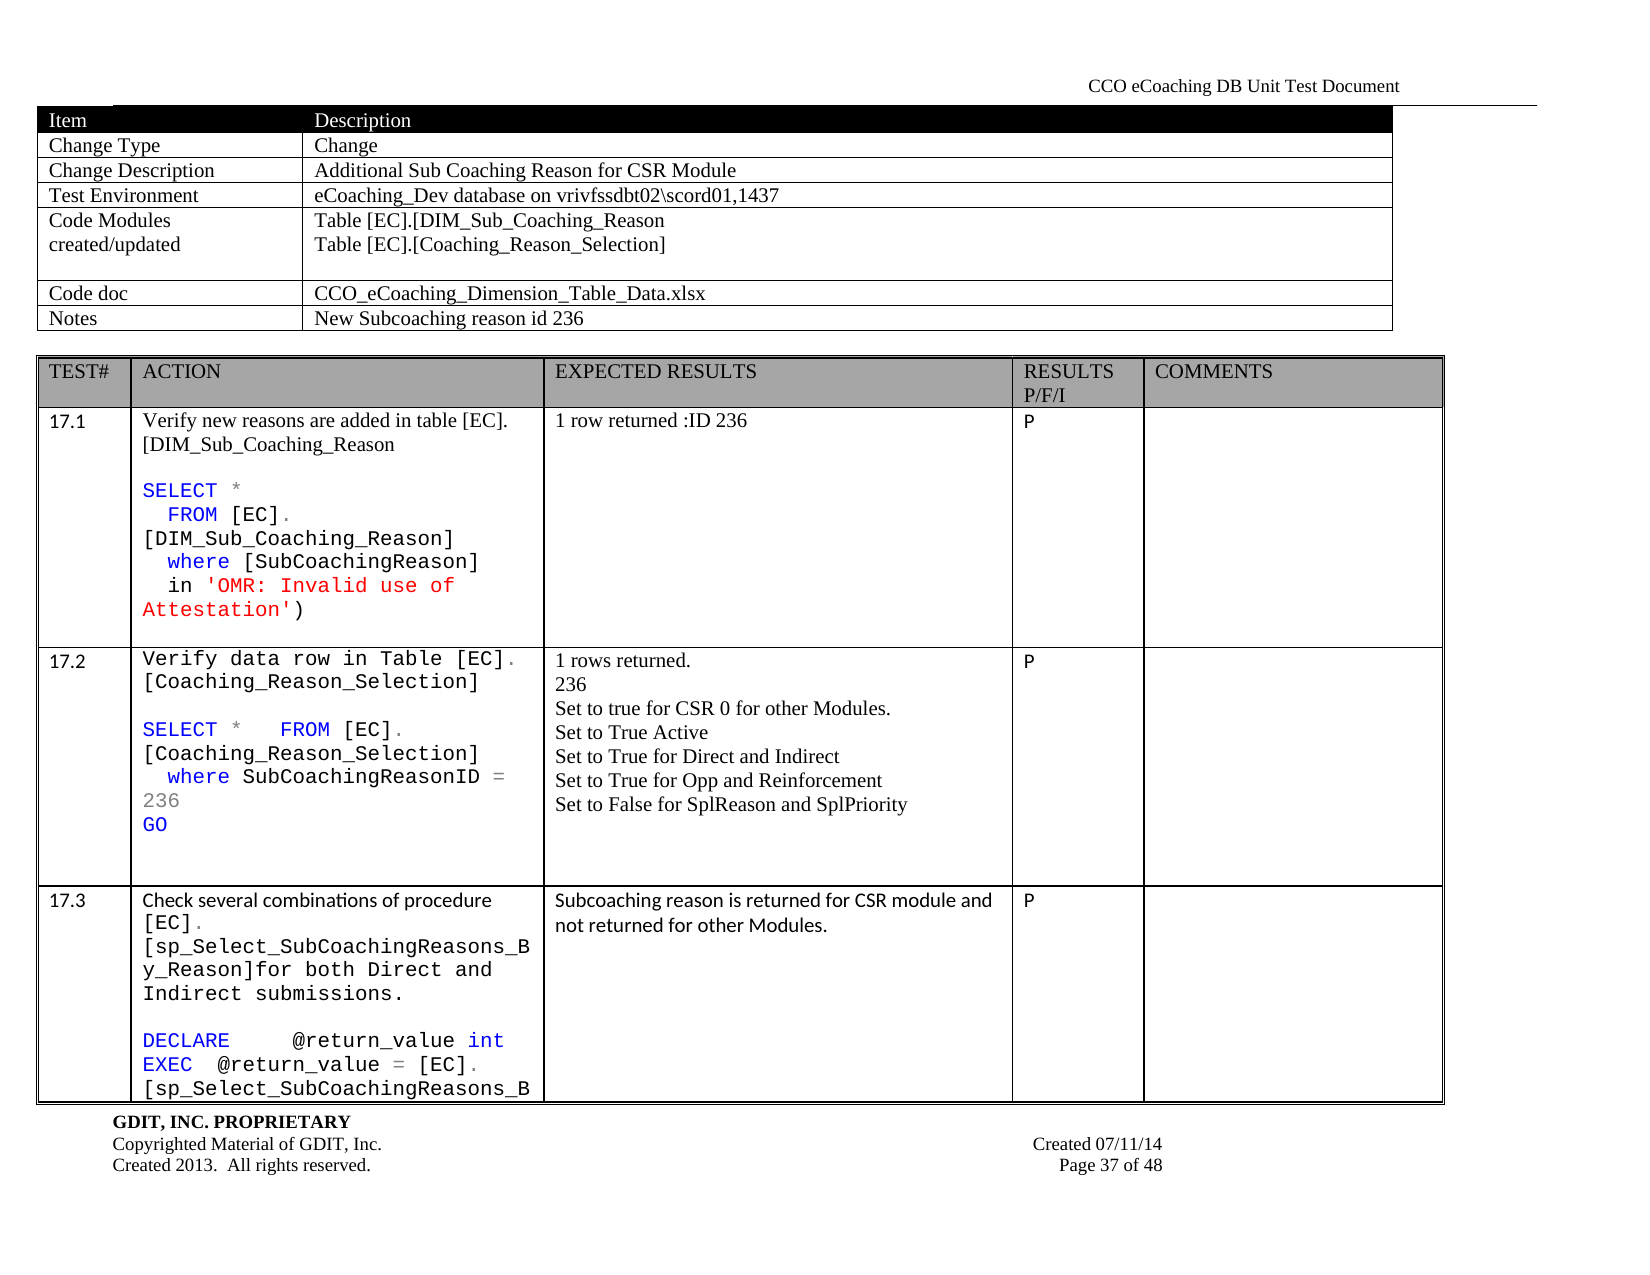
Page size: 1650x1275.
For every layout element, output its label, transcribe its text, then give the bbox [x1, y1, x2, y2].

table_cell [132, 887, 543, 1101]
table_cell Table [EC].[DIM_Sub_Coaching_Reason Table [EC].[Coaching_Reason_Selection] [303, 208, 1392, 280]
table_cell [1145, 648, 1442, 885]
table_cell Change Type [38, 133, 302, 157]
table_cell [545, 887, 1012, 1101]
table_header RESULTS P/F/I [1013, 359, 1143, 407]
table_cell New Subcoaching reason id 236 [303, 306, 1392, 330]
table_cell P [1013, 648, 1143, 885]
table_cell [1145, 408, 1442, 646]
table_cell Change [303, 133, 1392, 157]
table_cell CCO_eCoaching_Dimension_Table_Data.xlsx [303, 281, 1392, 305]
table_cell Notes [38, 306, 302, 330]
table_cell Code Modules created/updated [38, 208, 302, 280]
table_cell Verify data row in Table [EC].[Coaching_Reason_Selection] SELECT * FROM [EC].[Coaching_Reason_Selection] where SubCoachingReasonID = 236 GO [132, 648, 543, 885]
table_cell 1 row returned :ID 236 [545, 408, 1012, 646]
table_cell eCoaching_Dev database on vrivfssdbt02\scord01,1437 [303, 183, 1392, 207]
table_header Description [303, 108, 1392, 132]
table_cell 17.3 [39, 887, 130, 1101]
table_header ACTION [132, 359, 543, 407]
table_cell 17.2 [39, 648, 130, 885]
table_cell 1 rows returned. 236 Set to true for CSR 0 for other Modules. Set to True Active Set to True for Direct and Indirect Set to True for Opp and Reinforcement Set to False for SplReason and SplPriority [545, 648, 1012, 885]
table_cell 17.1 [39, 408, 130, 646]
table_cell P [1013, 887, 1143, 1101]
table_cell Code doc [38, 281, 302, 305]
table_header Item [38, 108, 302, 132]
table_header COMMENTS [1145, 359, 1442, 407]
table_cell [1145, 887, 1442, 1101]
table_cell P [1013, 408, 1143, 646]
table_cell Verify new reasons are added in table [EC].[DIM_Sub_Coaching_Reason SELECT * FROM [EC].[DIM_Sub_Coaching_Reason] where [SubCoachingReason] in 'OMR: Invalid use of Attestation') [132, 408, 543, 646]
table_cell Change Description [38, 158, 302, 182]
table_header EXPECTED RESULTS [545, 359, 1012, 407]
table_cell Test Environment [38, 183, 302, 207]
table_header TEST# [39, 359, 130, 407]
table_cell Additional Sub Coaching Reason for CSR Module [303, 158, 1392, 182]
